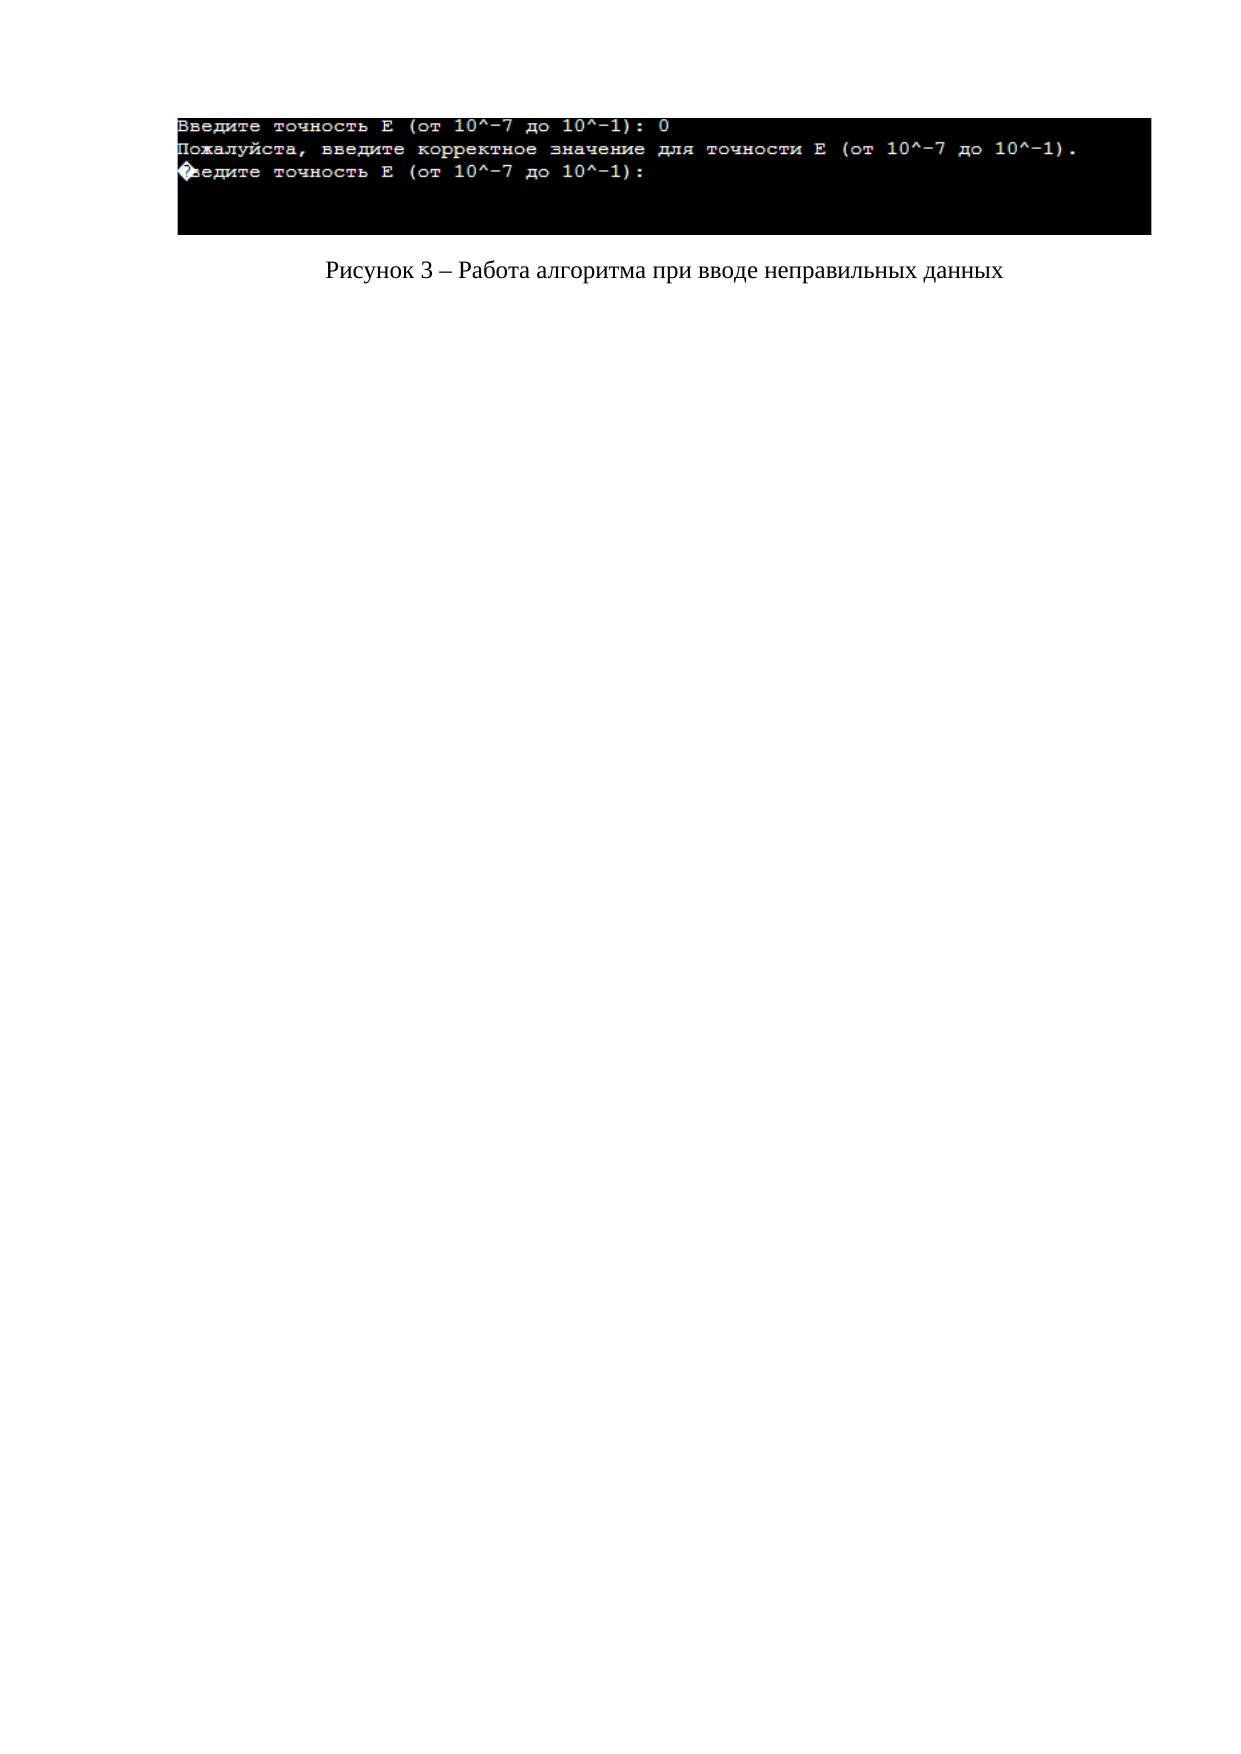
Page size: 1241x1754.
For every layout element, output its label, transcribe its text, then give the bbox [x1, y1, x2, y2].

picture [177, 118, 1152, 235]
text Рисунок 3 – Работа алгоритма при вводе неправильных данных [177, 255, 1152, 284]
